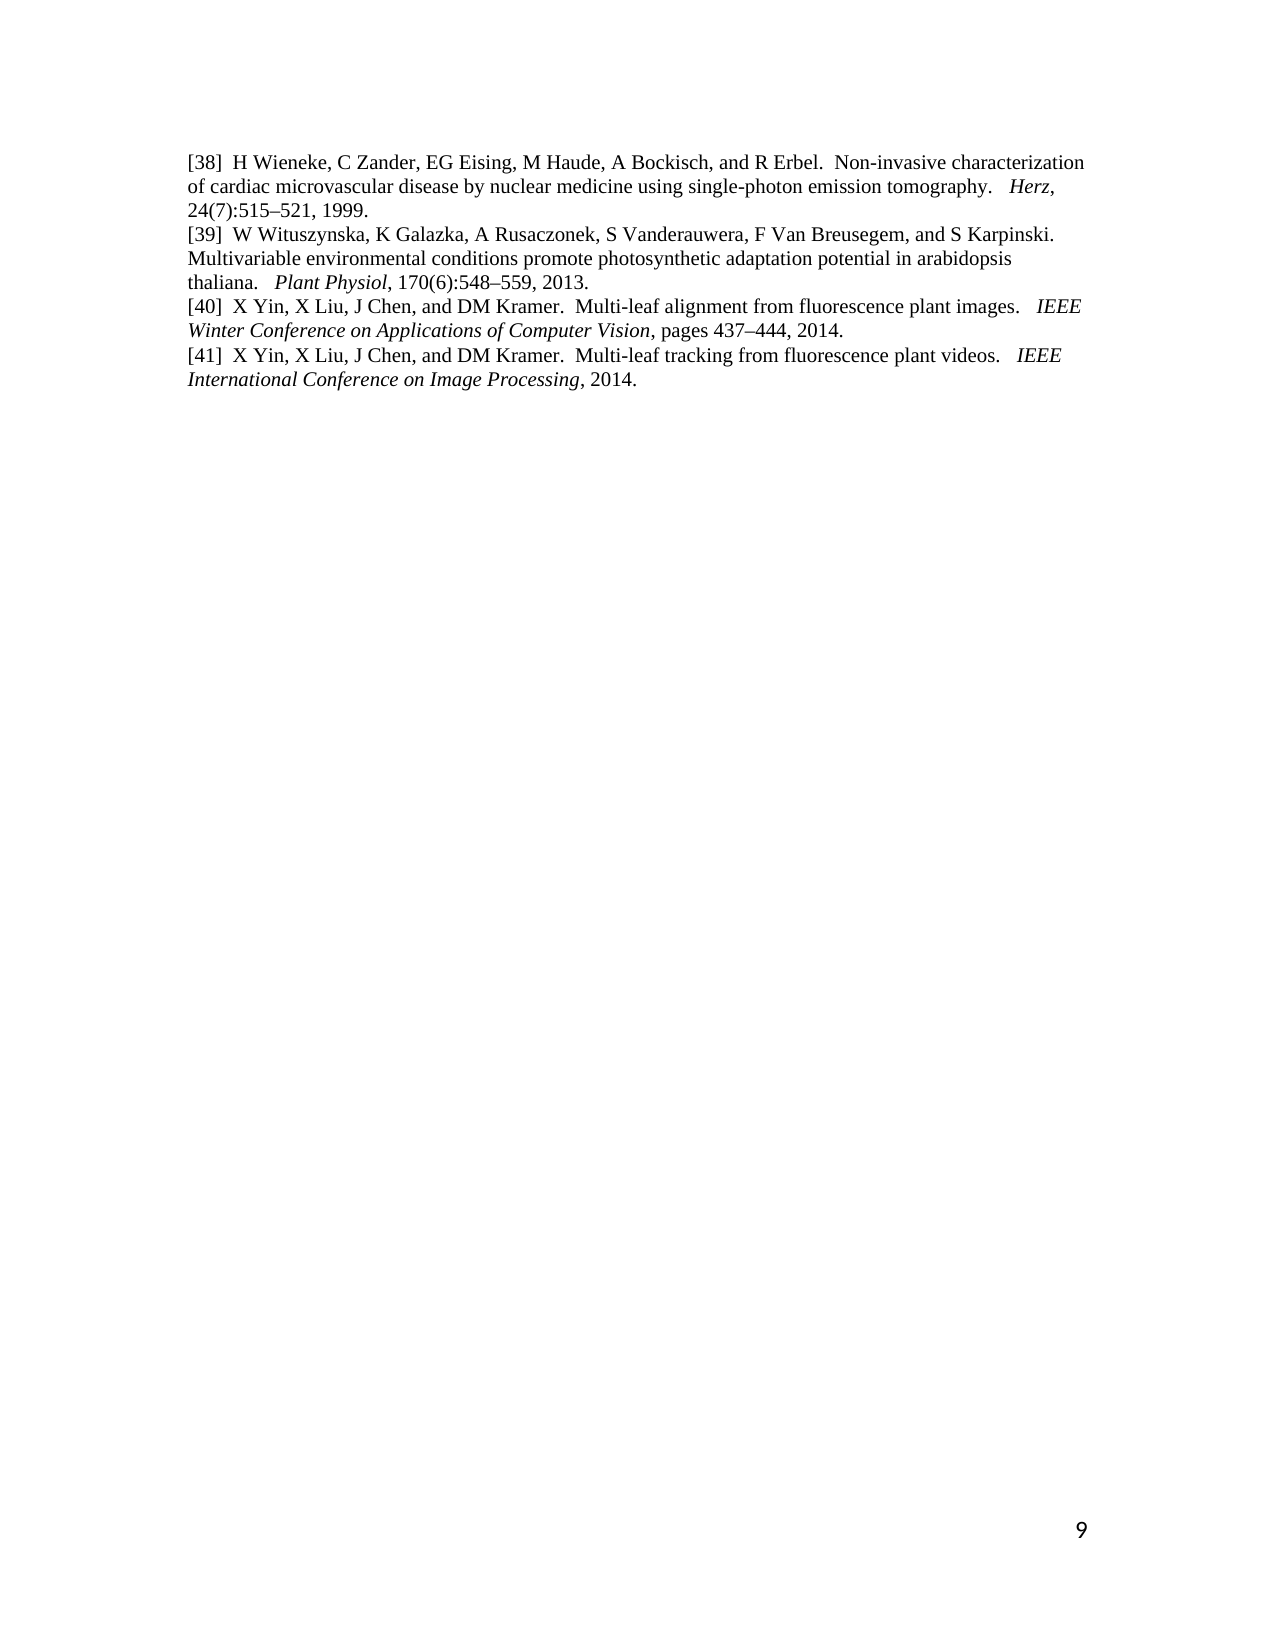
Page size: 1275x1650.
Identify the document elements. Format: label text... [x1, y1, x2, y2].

text [39] W Wituszynska, K Galazka, A Rusaczonek, S Vanderauwera, F Van Breusegem, and S Karpinski. Multivariable environmental conditions promote photosynthetic adaptation potential in arabidopsis thaliana. Plant Physiol, 170(6):548–559, 2013. [187, 222, 1087, 294]
text [40] X Yin, X Liu, J Chen, and DM Kramer. Multi-leaf alignment from fluorescence plant images. IEEE Winter Conference on Applications of Computer Vision, pages 437–444, 2014. [187, 294, 1087, 342]
text [41] X Yin, X Liu, J Chen, and DM Kramer. Multi-leaf tracking from fluorescence plant videos. IEEE International Conference on Image Processing, 2014. [187, 342, 1087, 391]
text [38] H Wieneke, C Zander, EG Eising, M Haude, A Bockisch, and R Erbel. Non-invasive characterization of cardiac microvascular disease by nuclear medicine using single-photon emission tomography. Herz, 24(7):515–521, 1999. [187, 150, 1087, 222]
